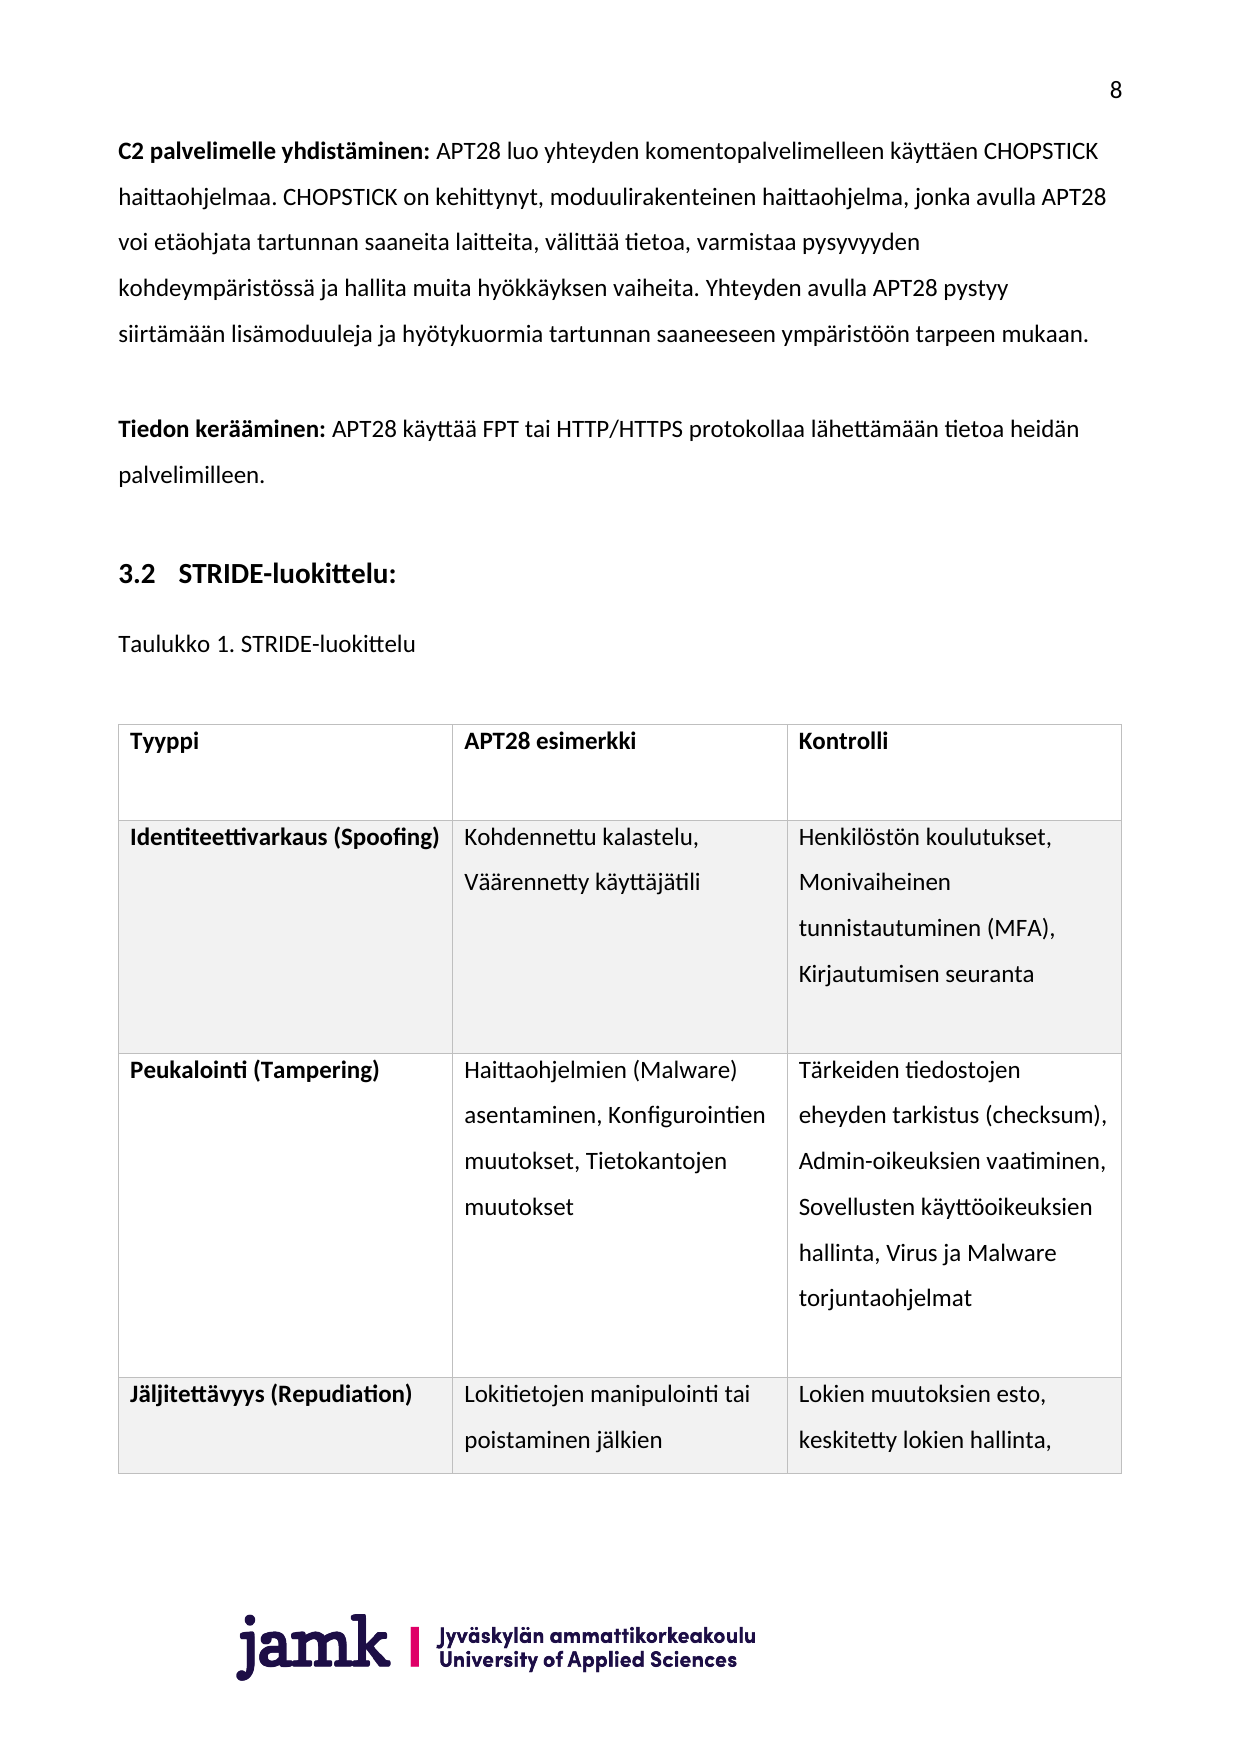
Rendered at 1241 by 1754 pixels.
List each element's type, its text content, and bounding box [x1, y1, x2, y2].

text Taulukko 1. STRIDE-luokittelu [118, 628, 1122, 659]
table_cell Kohdennettu kalastelu, Väärennetty käyttäjätili [453, 821, 787, 1053]
subtitle STRIDE-luokittelu: [118, 555, 1122, 591]
text Tiedon kerääminen: APT28 käyttää FPT tai HTTP/HTTPS protokollaa lähettämään tietoa heidän palvelimilleen. [118, 413, 1122, 490]
table_cell Tärkeiden tiedostojen eheyden tarkistus (checksum), Admin-oikeuksien vaatiminen, Sovellusten käyttöoikeuksien hallinta, Virus ja Malware torjuntaohjelmat [788, 1054, 1121, 1377]
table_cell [119, 1378, 452, 1473]
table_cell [788, 1378, 1121, 1473]
table_header APT28 esimerkki [453, 725, 787, 820]
table_header Kontrolli [788, 725, 1121, 820]
text C2 palvelimelle yhdistäminen: APT28 luo yhteyden komentopalvelimelleen käyttäen CHOPSTICK haittaohjelmaa. CHOPSTICK on kehittynyt, moduulirakenteinen haittaohjelma, jonka avulla APT28 voi etäohjata tartunnan saaneita laitteita, välittää tietoa, varmistaa pysyvyyden kohdeympäristössä ja hallita muita hyökkäyksen vaiheita. Yhteyden avulla APT28 pystyy siirtämään lisämoduuleja ja hyötykuormia tartunnan saaneeseen ympäristöön tarpeen mukaan. [118, 135, 1122, 348]
table_cell Haittaohjelmien (Malware) asentaminen, Konfigurointien muutokset, Tietokantojen muutokset [453, 1054, 787, 1377]
picture [236, 1614, 755, 1681]
table_header Tyyppi [119, 725, 452, 820]
table_cell Henkilöstön koulutukset, Monivaiheinen tunnistautuminen (MFA), Kirjautumisen seuranta [788, 821, 1121, 1053]
table_cell Identiteettivarkaus (Spoofing) [119, 821, 452, 1053]
table_cell Peukalointi (Tampering) [119, 1054, 452, 1377]
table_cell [453, 1378, 787, 1473]
